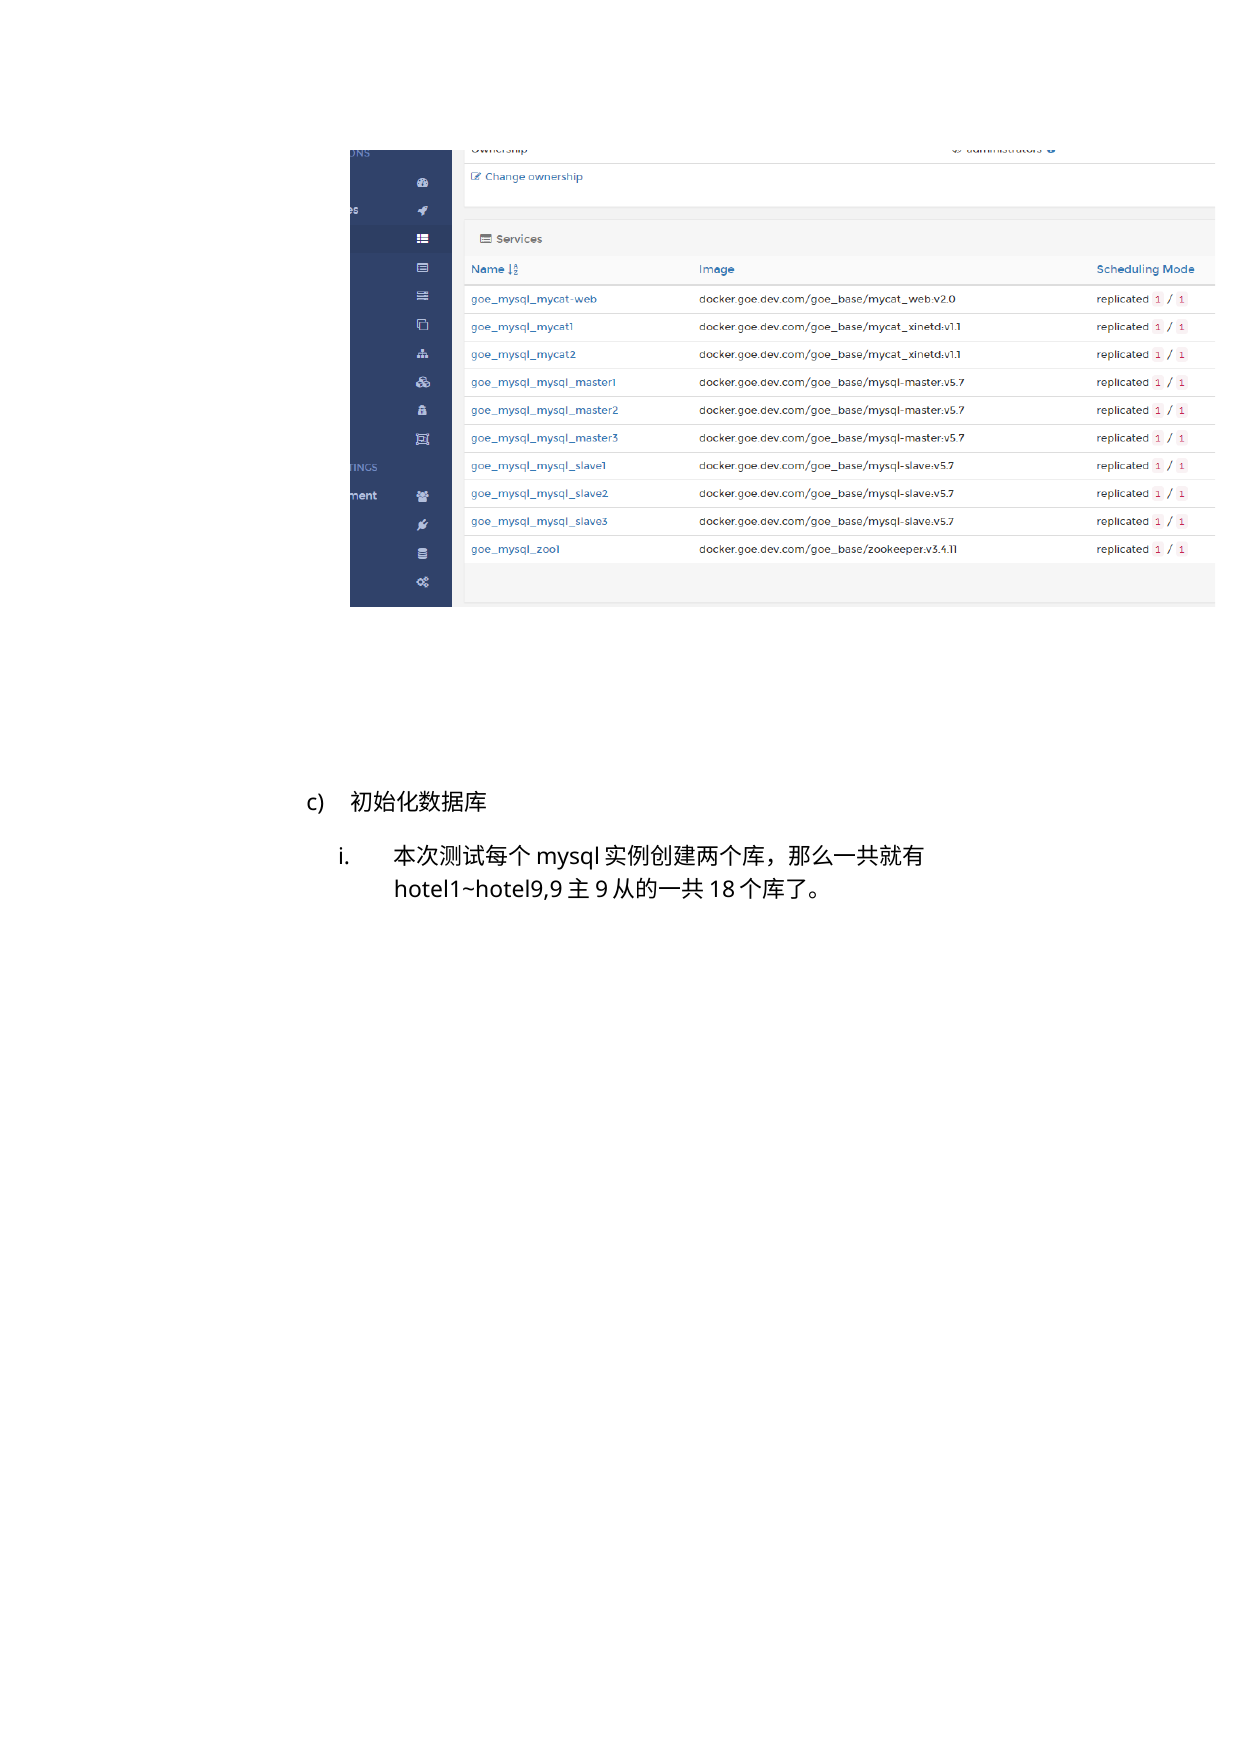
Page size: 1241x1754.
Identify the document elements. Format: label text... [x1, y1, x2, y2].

picture [350, 150, 1216, 607]
list 本次测试每个mysql实例创建两个库，那么一共就有hotel1~hotel9,9主9从的一共18个库了。 [350, 838, 1053, 905]
list 初始化数据库 [306, 784, 1053, 817]
